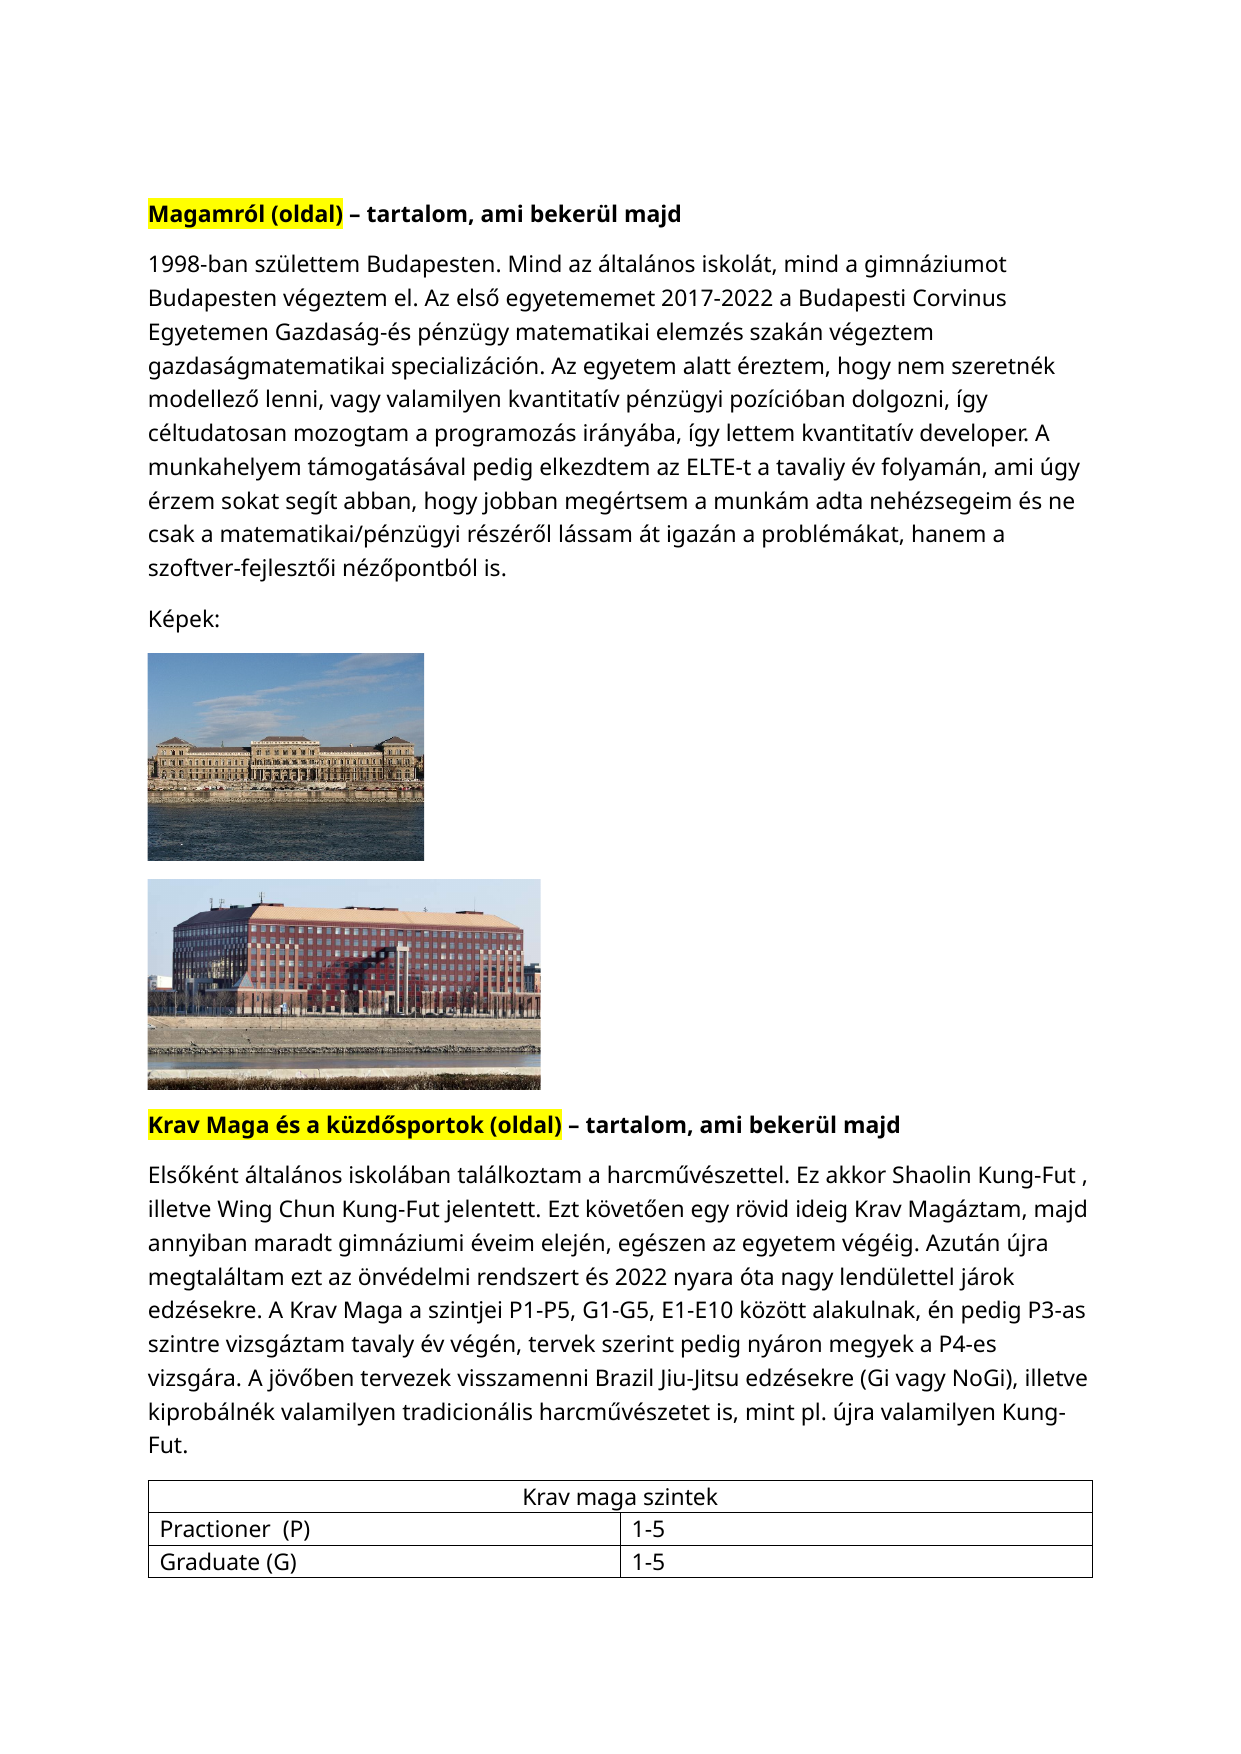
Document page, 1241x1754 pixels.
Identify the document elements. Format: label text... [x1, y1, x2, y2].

table_header Krav maga szintek [149, 1481, 1092, 1512]
text Magamról (oldal) – tartalom, ami bekerül majd [343, 198, 1093, 229]
text 1998-ban születtem Budapesten. Mind az általános iskolát, mind a gimnáziumot Budapesten végeztem el. Az első egyetememet 2017-2022 a Budapesti Corvinus Egyetemen Gazdaság-és pénzügy matematikai elemzés szakán végeztem gazdaságmatematikai specializáción. Az egyetem alatt éreztem, hogy nem szeretnék modellező lenni, vagy valamilyen kvantitatív pénzügyi pozícióban dolgozni, így céltudatosan mozogtam a programozás irányába, így lettem kvantitatív developer. A munkahelyem támogatásával pedig elkezdtem az ELTE-t a tavaliy év folyamán, ami úgy érzem sokat segít abban, hogy jobban megértsem a munkám adta nehézsegeim és ne csak a matematikai/pénzügyi részéről lássam át igazán a problémákat, hanem a szoftver-fejlesztői nézőpontból is. [148, 248, 1093, 583]
text Krav Maga és a küzdősportok (oldal) – tartalom, ami bekerül majd [562, 1109, 1093, 1140]
text Képek: [148, 603, 1093, 634]
table_cell 1-5 [621, 1513, 1092, 1544]
picture [147, 879, 541, 1090]
table_cell Practioner (P) [149, 1513, 620, 1544]
table_cell Graduate (G) [149, 1546, 620, 1577]
text Elsőként általános iskolában találkoztam a harcművészettel. Ez akkor Shaolin Kung-Fut , illetve Wing Chun Kung-Fut jelentett. Ezt követően egy rövid ideig Krav Magáztam, majd annyiban maradt gimnáziumi éveim elején, egészen az egyetem végéig. Azután újra megtaláltam ezt az önvédelmi rendszert és 2022 nyara óta nagy lendülettel járok edzésekre. A Krav Maga a szintjei P1-P5, G1-G5, E1-E10 között alakulnak, én pedig P3-as szintre vizsgáztam tavaly év végén, tervek szerint pedig nyáron megyek a P4-es vizsgára. A jövőben tervezek visszamenni Brazil Jiu-Jitsu edzésekre (Gi vagy NoGi), illetve kiprobálnék valamilyen tradicionális harcművészetet is, mint pl. újra valamilyen Kung-Fut. [148, 1159, 1093, 1461]
picture [147, 653, 425, 861]
table_cell 1-5 [621, 1546, 1092, 1577]
